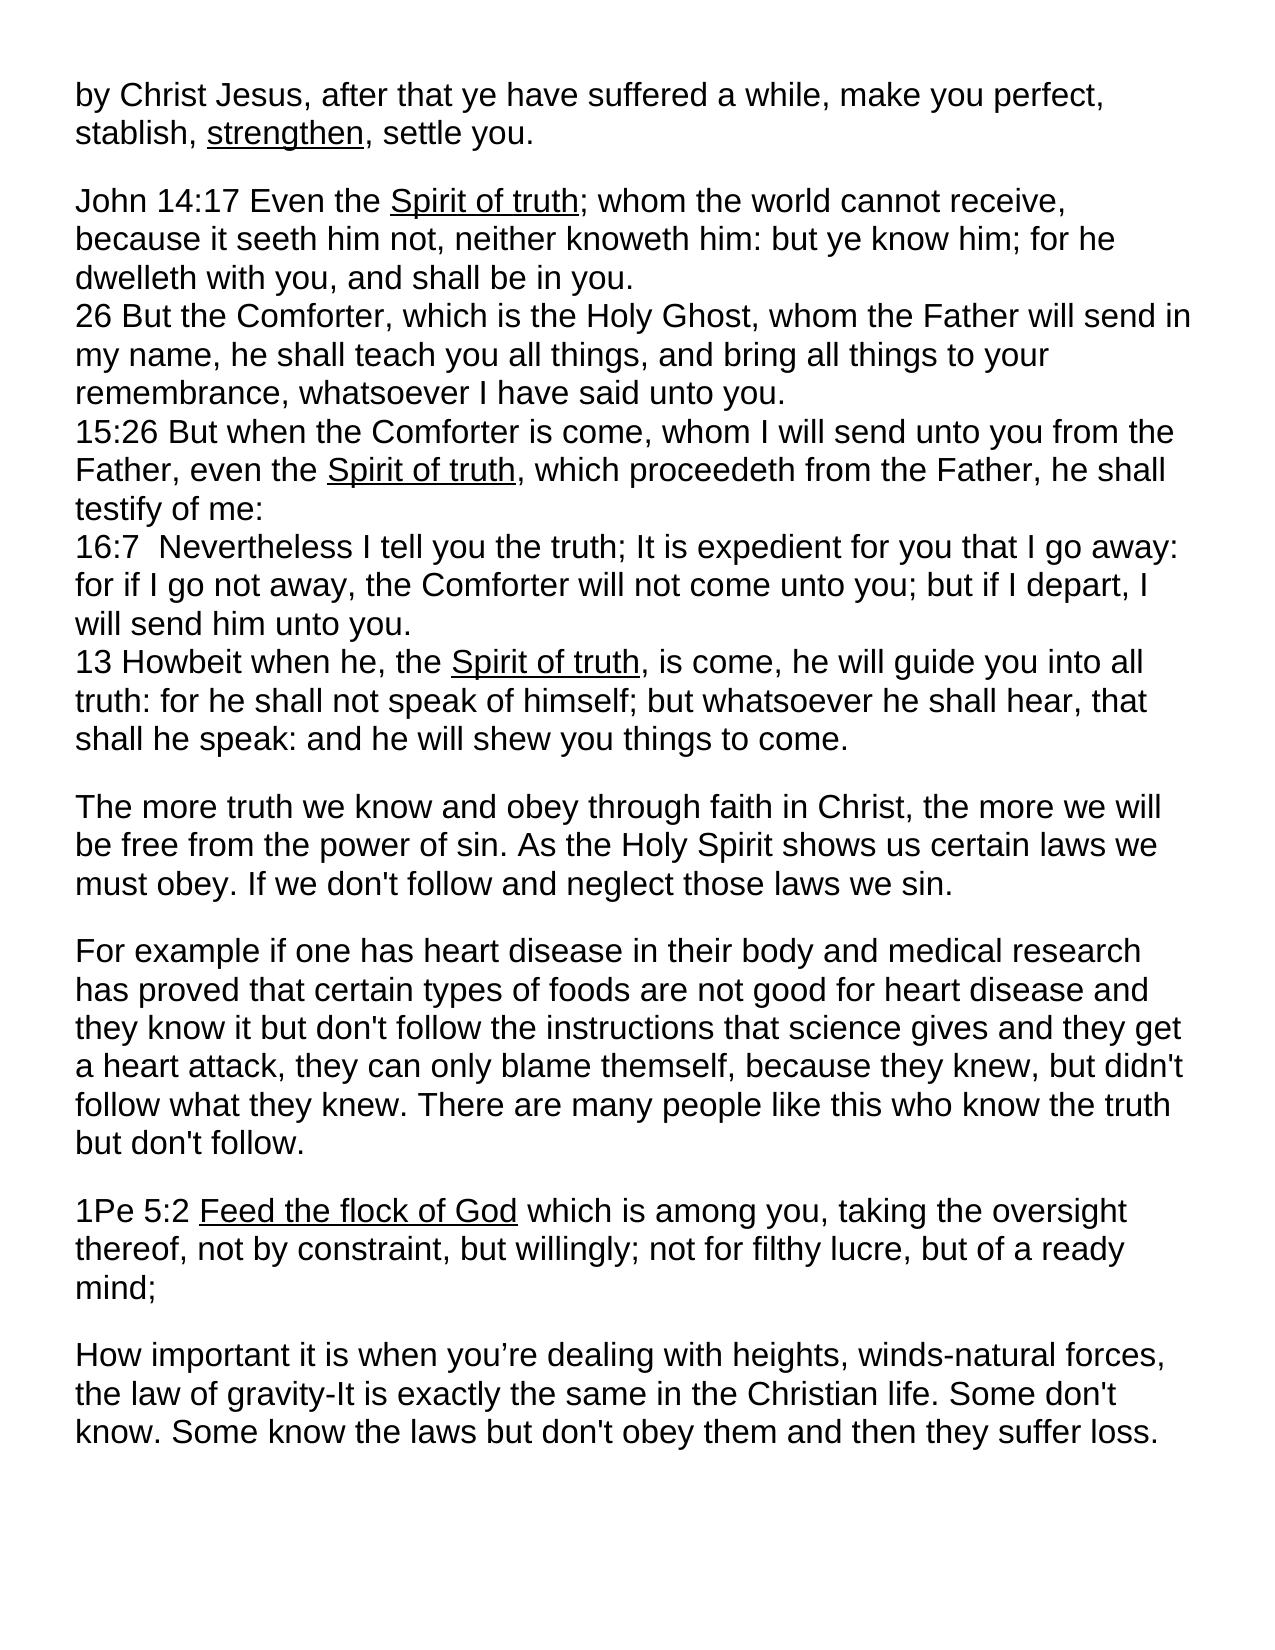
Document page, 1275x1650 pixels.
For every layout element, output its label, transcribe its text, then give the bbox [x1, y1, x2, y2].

text The more truth we know and obey through faith in Christ, the more we will be free from the power of sin. As the Holy Spirit shows us certain laws we must obey. If we don't follow and neglect those laws we sin. [75, 787, 1200, 902]
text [75, 75, 1200, 152]
text John 14:17 Even the Spirit of truth; whom the world cannot receive, because it seeth him not, neither knoweth him: but ye know him; for he dwelleth with you, and shall be in you. 26 But the Comforter, which is the Holy Ghost, whom the Father will send in my name, he shall teach you all things, and bring all things to your remembrance, whatsoever I have said unto you. 15:26 But when the Comforter is come, whom I will send unto you from the Father, even the Spirit of truth, which proceedeth from the Father, he shall testify of me: 16:7 Nevertheless I tell you the truth; It is expedient for you that I go away: for if I go not away, the Comforter will not come unto you; but if I depart, I will send him unto you. 13 Howbeit when he, the Spirit of truth, is come, he will guide you into all truth: for he shall not speak of himself; but whatsoever he shall hear, that shall he speak: and he will shew you things to come. [75, 181, 1200, 758]
text How important it is when you’re dealing with heights, winds-natural forces, the law of gravity-It is exactly the same in the Christian life. Some don't know. Some know the laws but don't obey them and then they suffer loss. [75, 1336, 1200, 1451]
text For example if one has heart disease in their body and medical research has proved that certain types of foods are not good for heart disease and they know it but don't follow the instructions that science gives and they get a heart attack, they can only blame themself, because they knew, but didn't follow what they knew. There are many people like this who know the truth but don't follow. [75, 931, 1200, 1162]
text 1Pe 5:2 Feed the flock of God which is among you, taking the oversight thereof, not by constraint, but willingly; not for filthy lucre, but of a ready mind; [75, 1191, 1200, 1306]
